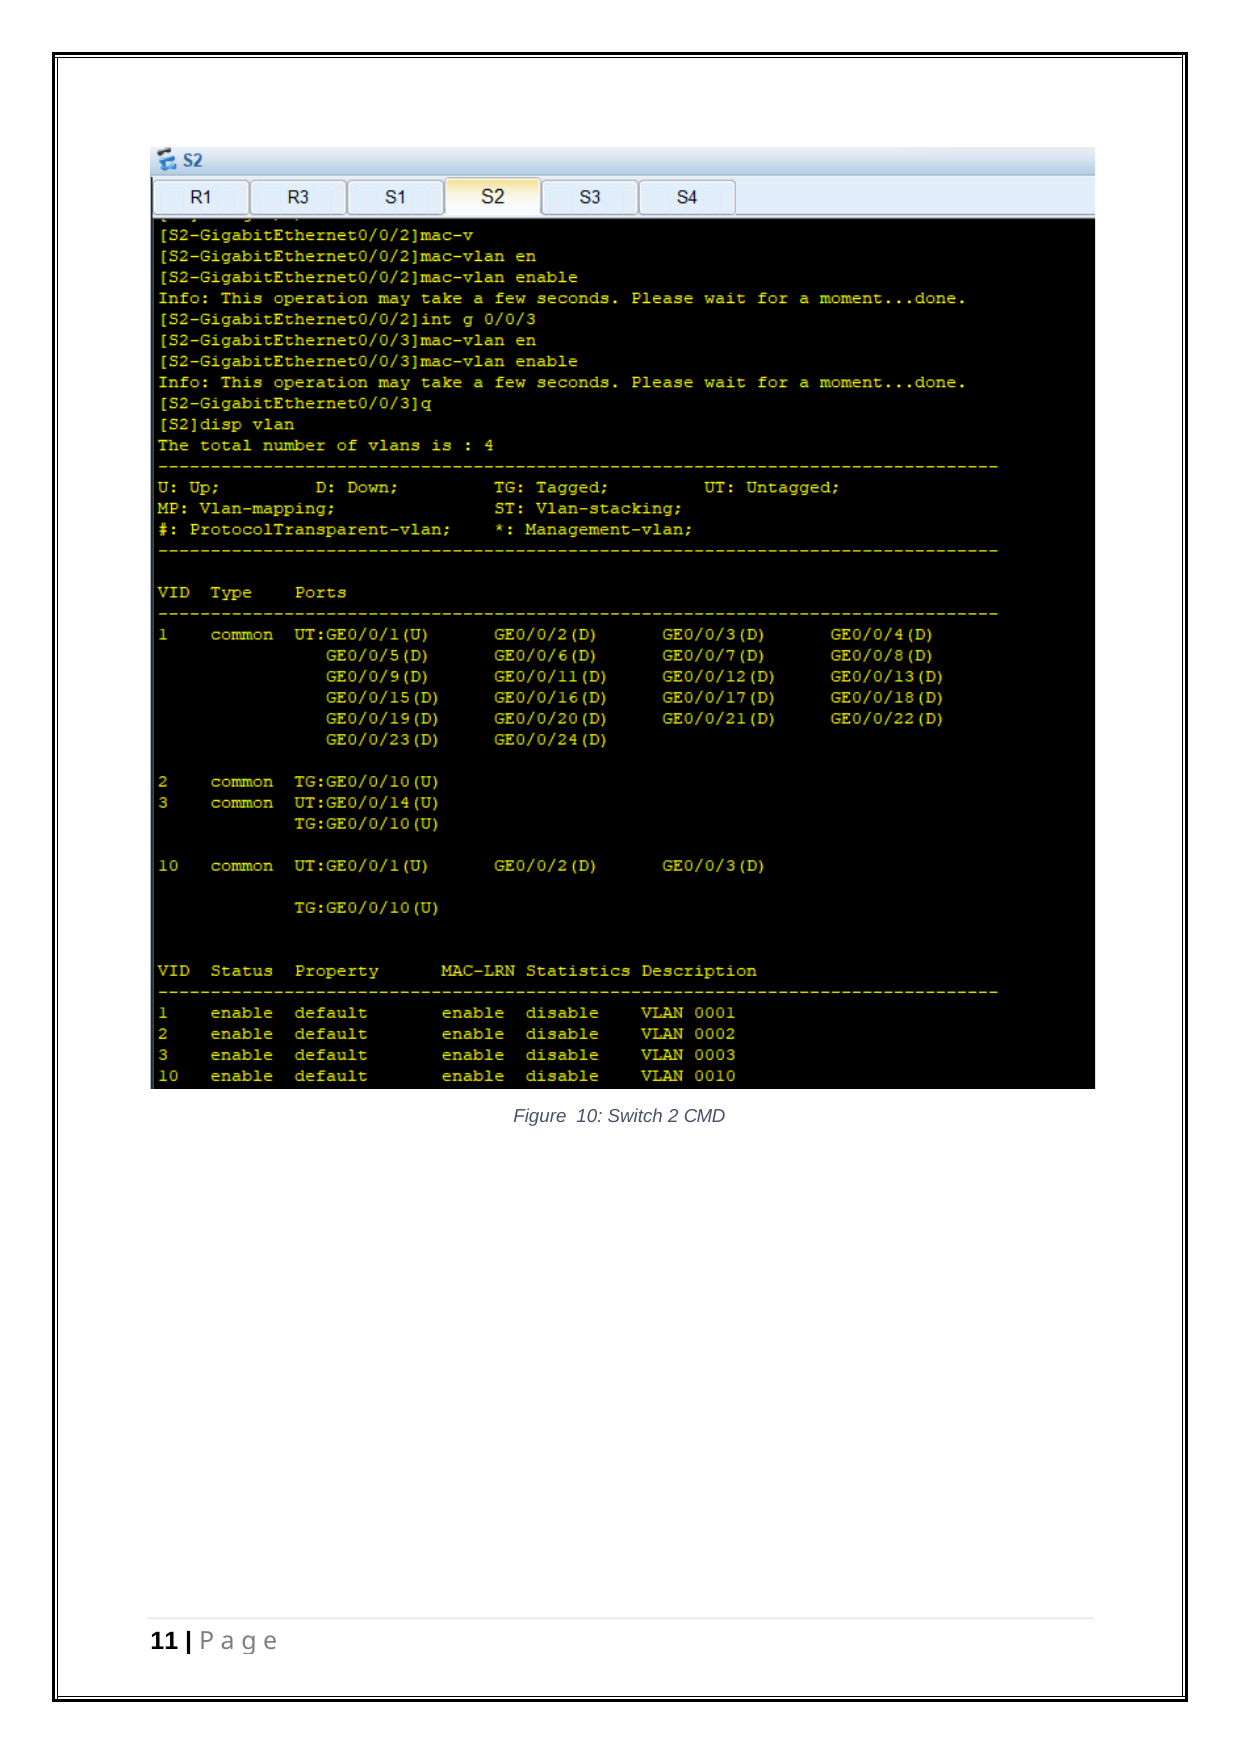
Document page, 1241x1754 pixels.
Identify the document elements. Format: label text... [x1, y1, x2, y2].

text Figure 10: Switch 2 CMD [133, 1104, 1108, 1126]
picture [150, 147, 1096, 1089]
